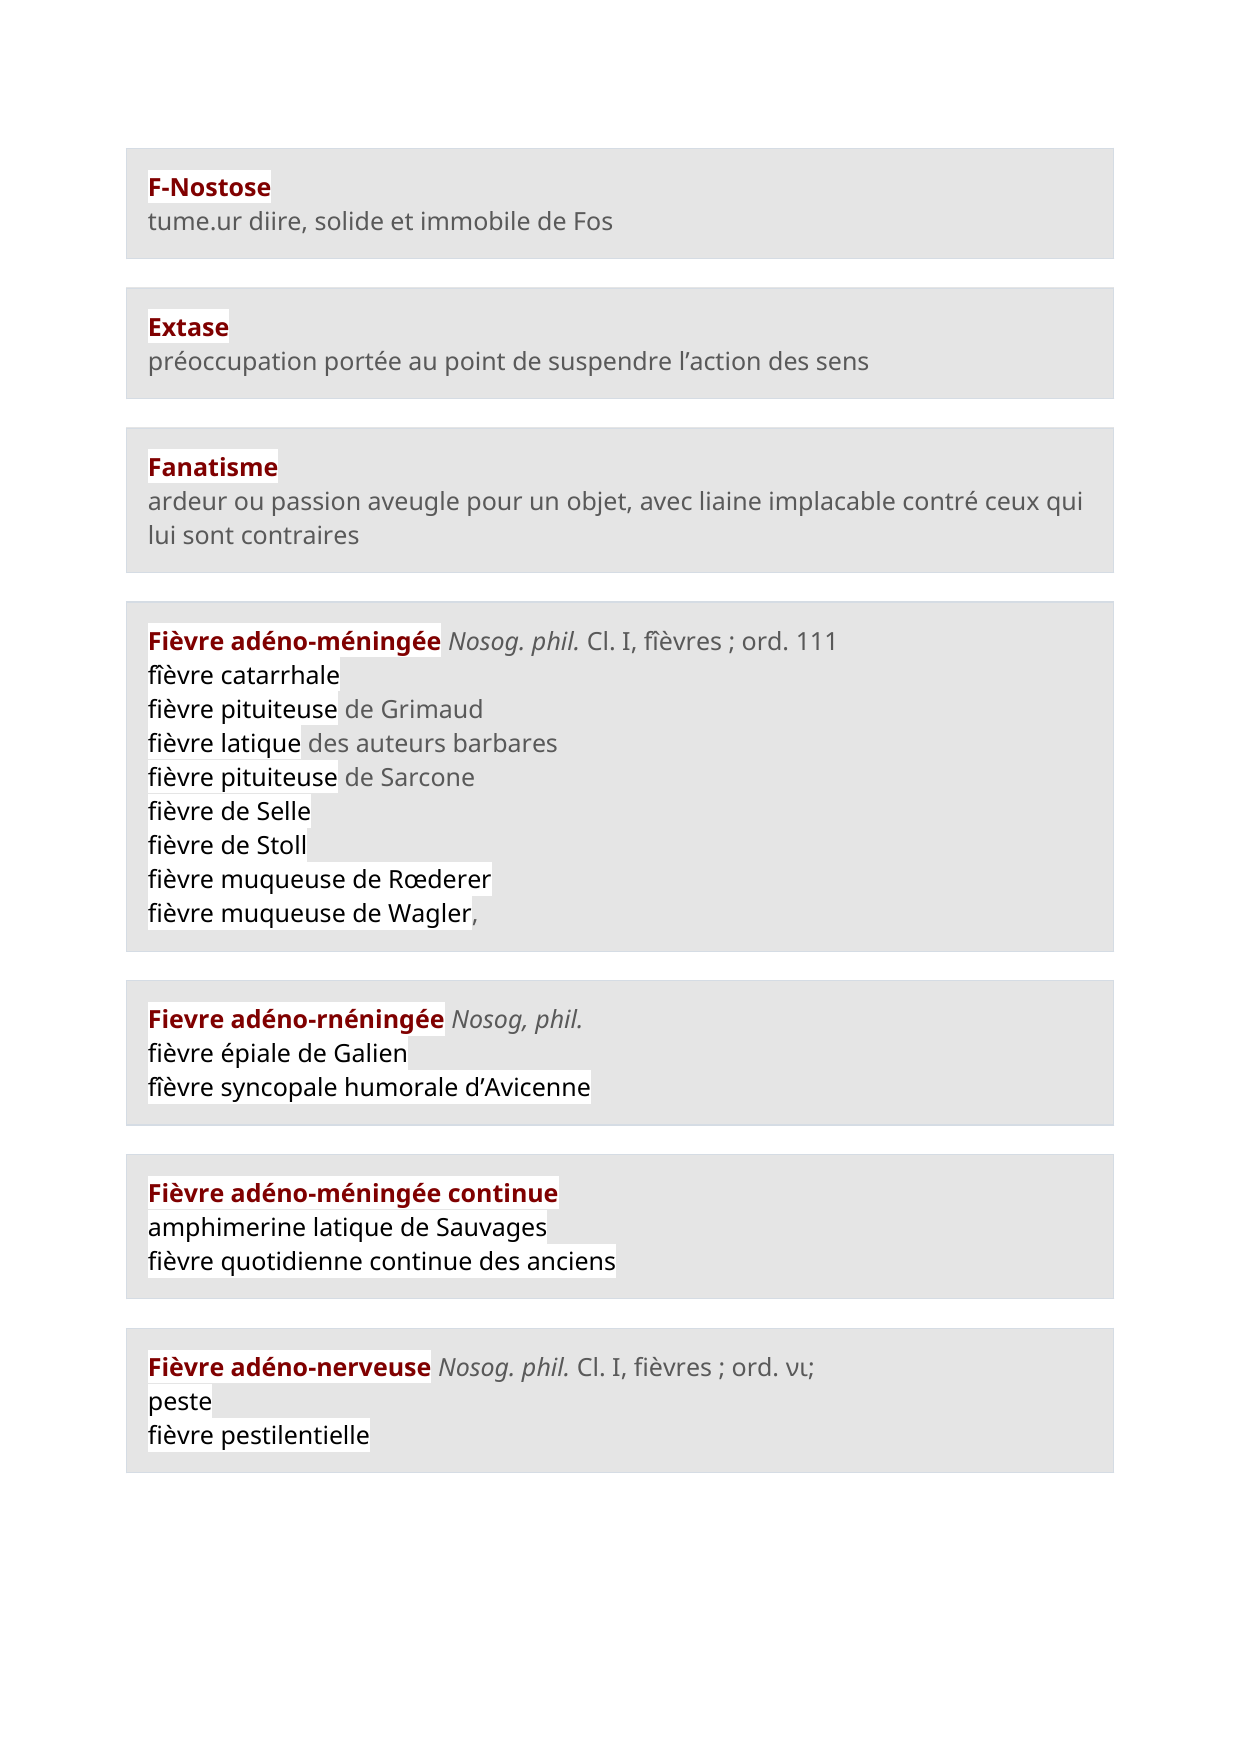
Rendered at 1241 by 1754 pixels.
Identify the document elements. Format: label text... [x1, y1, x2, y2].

text F-Nostose tume.ur diire, solide et immobile de Fos [127, 149, 1113, 258]
text Fanatisme ardeur ou passion aveugle pour un objet, avec liaine implacable contré ceux qui lui sont contraires [127, 429, 1113, 572]
text Fièvre adéno-méningée continue amphimerine latique de Sauvages fièvre quotidienne continue des anciens [127, 1155, 1113, 1298]
text Fievre adéno-rnéningée Nosog, phil. fièvre épiale de Galien fîèvre syncopale humorale d’Avicenne [127, 981, 1113, 1124]
text Fièvre adéno-nerveuse Nosog. phil. Cl. I, fièvres ; ord. νι; peste fièvre pestilentielle [127, 1329, 1113, 1472]
text Extase préoccupation portée au point de suspendre l’action des sens [127, 289, 1113, 398]
text Fièvre adéno-méningée Nosog. phil. Cl. I, fîèvres ; ord. 111 fîèvre catarrhale fièvre pituiteuse de Grimaud fièvre latique des auteurs barbares fièvre pituiteuse de Sarcone fièvre de Selle fièvre de Stoll fièvre muqueuse de Rœderer fièvre muqueuse de Wagler, [127, 603, 1113, 951]
